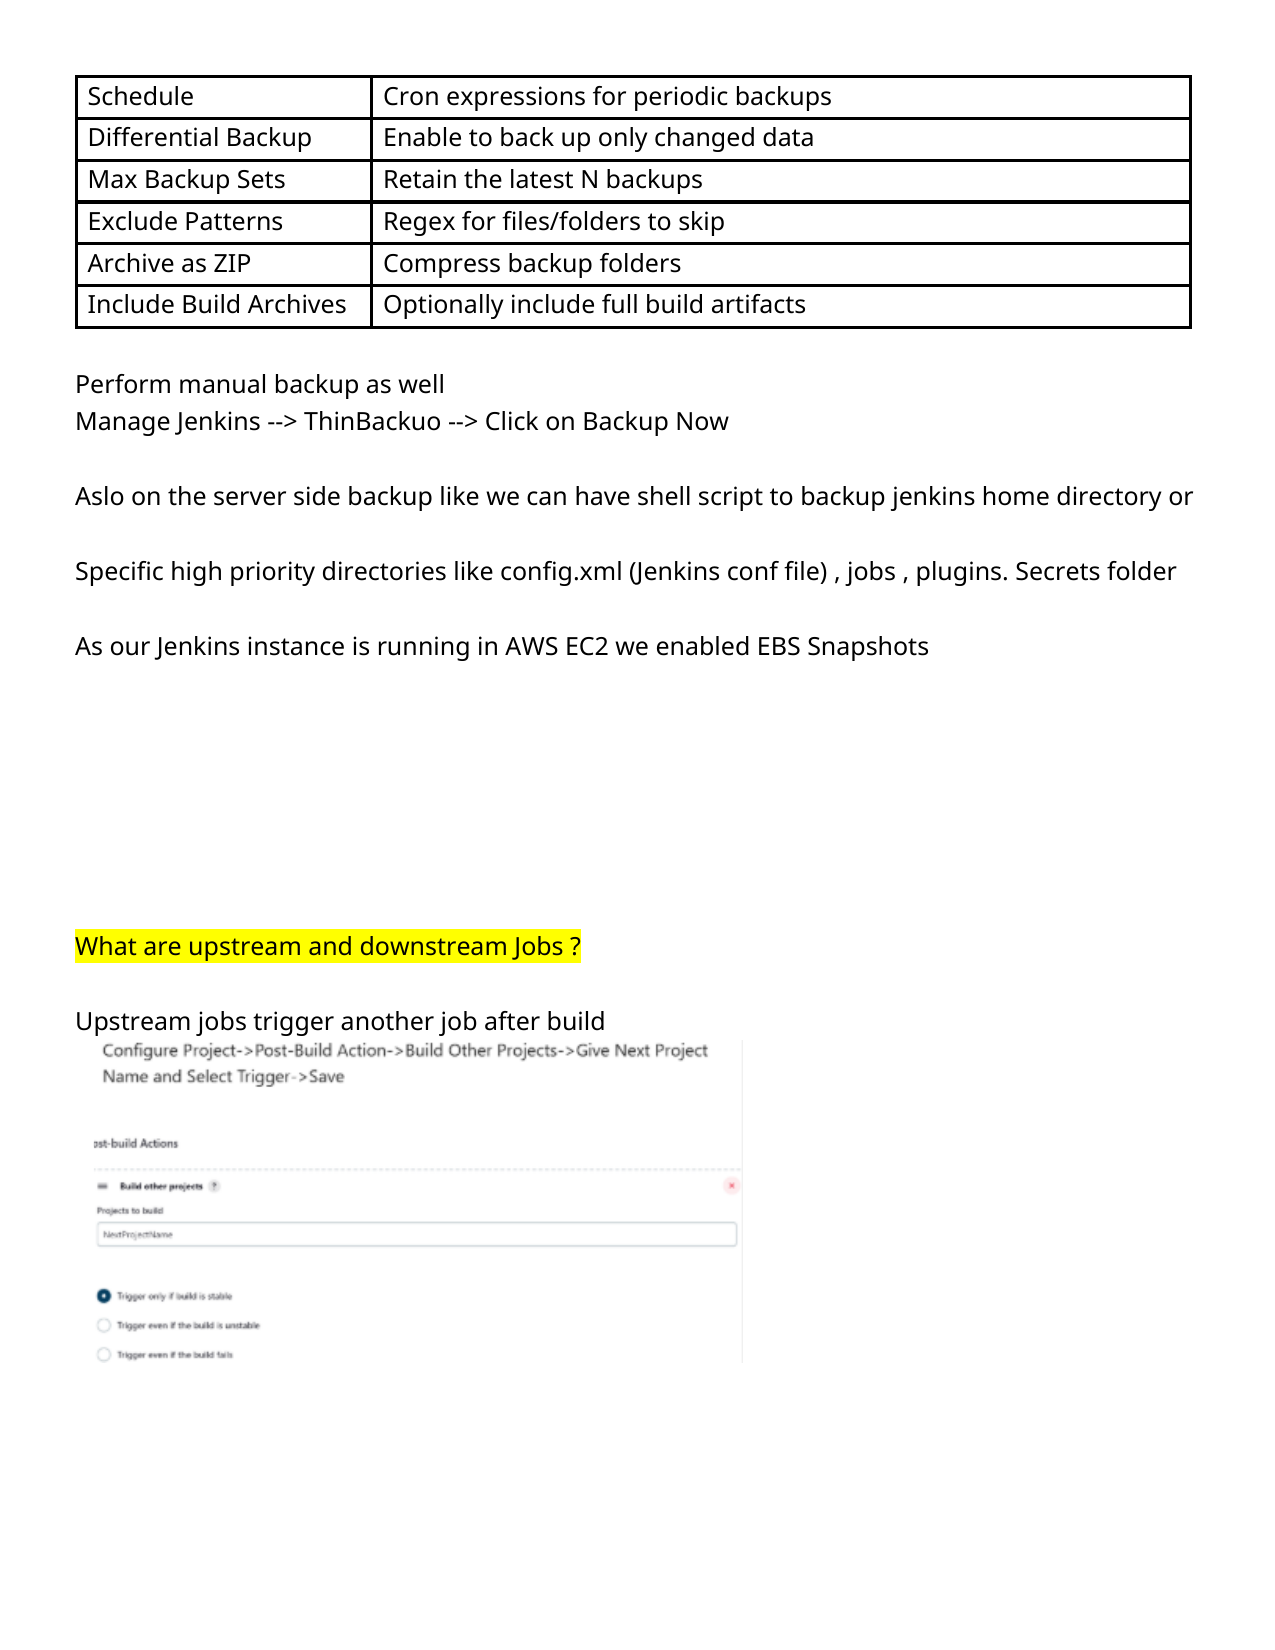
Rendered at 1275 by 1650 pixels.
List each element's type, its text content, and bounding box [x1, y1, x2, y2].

table_cell Archive as ZIP [78, 245, 370, 284]
table_cell Optionally include full build artifacts [373, 287, 1189, 326]
text Perform manual backup as well Manage Jenkins --> ThinBackuo --> Click on Backup Now Aslo on the server side backup like we can have shell script to backup jenkins home directory or Specific high priority directories like config.xml (Jenkins conf file) , jobs , plugins. Secrets folder As our Jenkins instance is running in AWS EC2 we enabled EBS Snapshots [75, 367, 1200, 775]
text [75, 816, 1200, 1363]
table_cell Regex for files/folders to skip [373, 204, 1189, 242]
table_cell Cron expressions for periodic backups [373, 78, 1189, 117]
table_cell Schedule [78, 78, 370, 117]
table_cell Compress backup folders [373, 245, 1189, 284]
table_cell Max Backup Sets [78, 162, 370, 200]
table_cell Include Build Archives [78, 287, 370, 326]
table_cell Exclude Patterns [78, 204, 370, 242]
table_cell Enable to back up only changed data [373, 120, 1189, 158]
table_cell Differential Backup [78, 120, 370, 158]
table_cell Retain the latest N backups [373, 162, 1189, 200]
